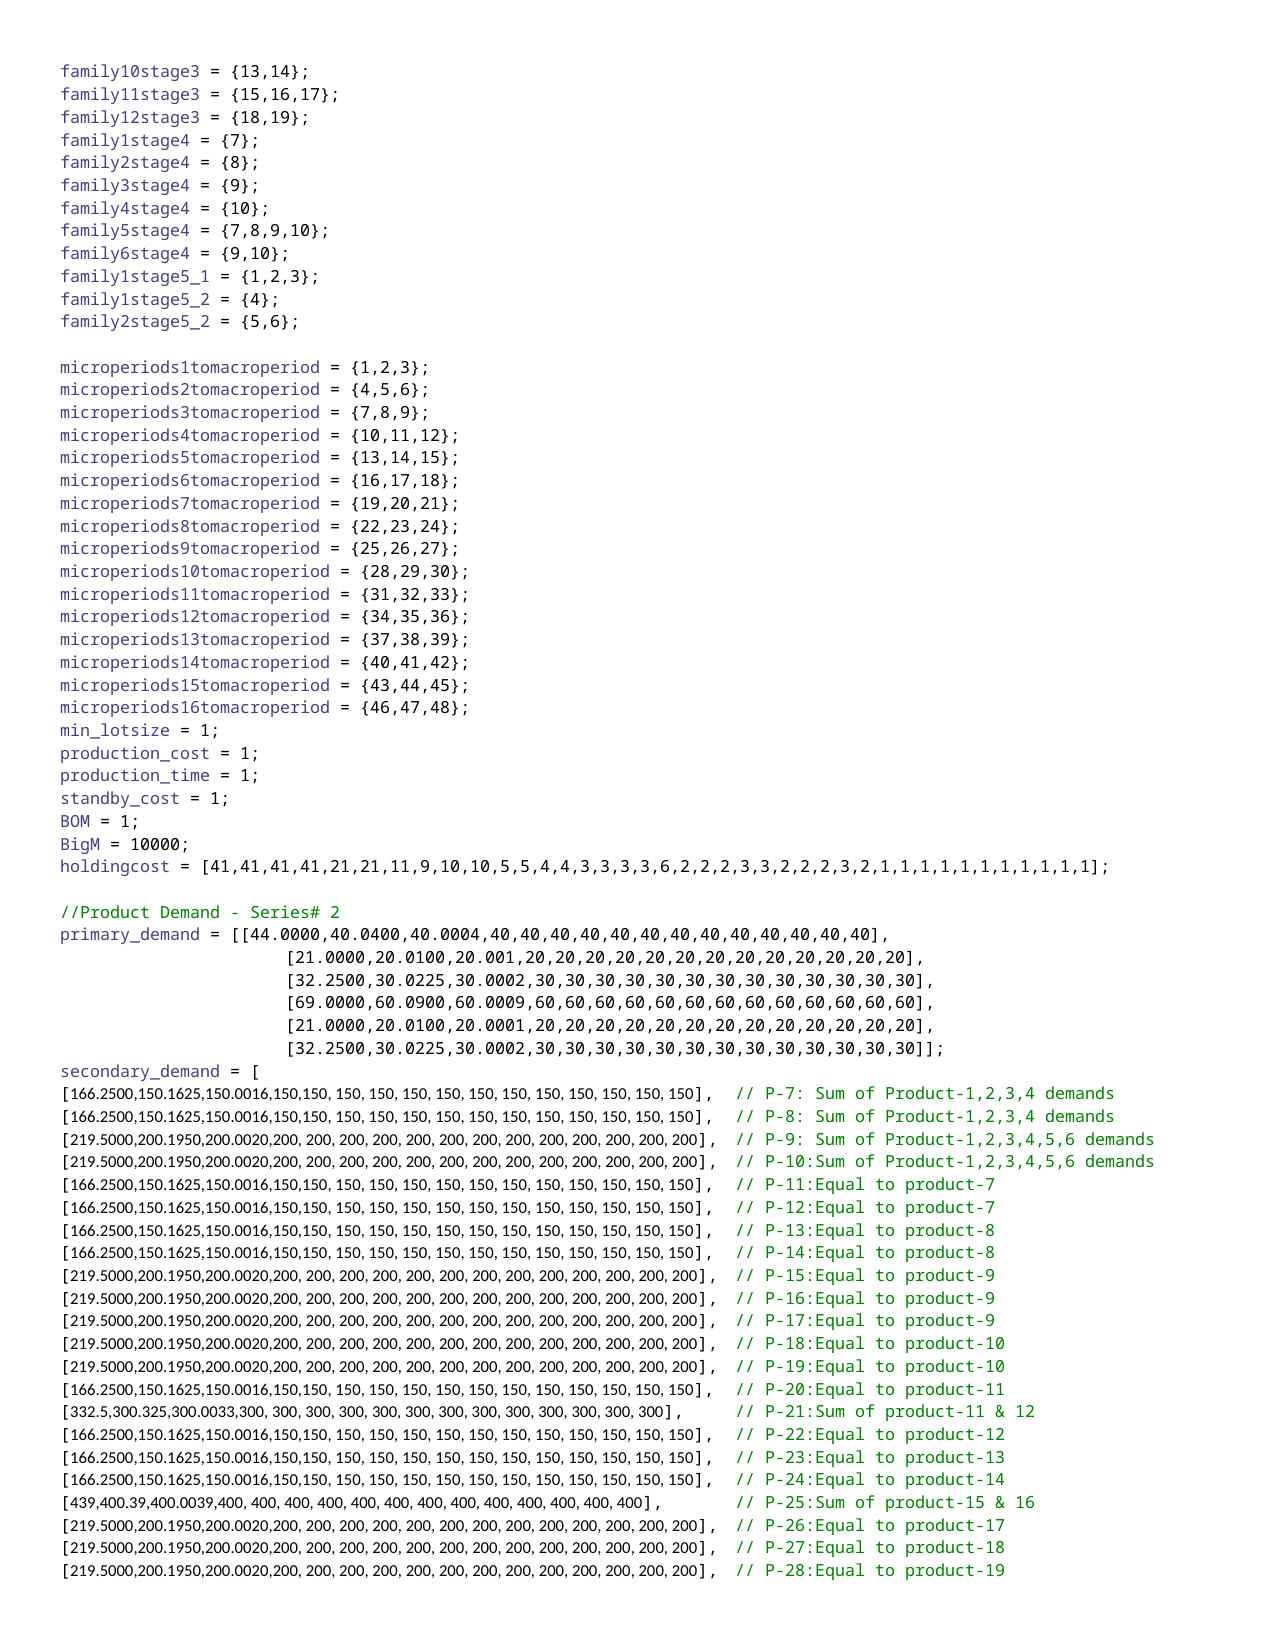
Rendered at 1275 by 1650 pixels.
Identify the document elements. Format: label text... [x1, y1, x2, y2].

text production_cost = 1; [60, 741, 1215, 764]
text primary_demand = [[44.0000,40.0400,40.0004,40,40,40,40,40,40,40,40,40,40,40,40,40], [60, 923, 1215, 946]
text family10stage3 = {13,14}; [60, 60, 1215, 83]
text microperiods13tomacroperiod = {37,38,39}; [60, 628, 1215, 650]
text [21.0000,20.0100,20.0001,20,20,20,20,20,20,20,20,20,20,20,20,20], [60, 1014, 1215, 1036]
text [332.5,300.325,300.0033,300, 300, 300, 300, 300, 300, 300, 300, 300, 300, 300, 300, 300], // P-21:Sum of product-11 & 12 [60, 1400, 1215, 1422]
text production_time = 1; [60, 764, 1215, 787]
text [166.2500,150.1625,150.0016,150,150, 150, 150, 150, 150, 150, 150, 150, 150, 150, 150, 150], // P-24:Equal to product-14 [60, 1468, 1215, 1491]
text [32.2500,30.0225,30.0002,30,30,30,30,30,30,30,30,30,30,30,30,30]]; [60, 1036, 1215, 1059]
text family5stage4 = {7,8,9,10}; [60, 219, 1215, 242]
text secondary_demand = [ [60, 1059, 1215, 1082]
text family2stage5_2 = {5,6}; [60, 310, 1215, 332]
text [439,400.39,400.0039,400, 400, 400, 400, 400, 400, 400, 400, 400, 400, 400, 400, 400], // P-25:Sum of product-15 & 16 [60, 1491, 1215, 1513]
text family1stage5_2 = {4}; [60, 287, 1215, 310]
text microperiods15tomacroperiod = {43,44,45}; [60, 673, 1215, 696]
text [219.5000,200.1950,200.0020,200, 200, 200, 200, 200, 200, 200, 200, 200, 200, 200, 200, 200], // P-27:Equal to product-18 [60, 1536, 1215, 1559]
text family1stage5_1 = {1,2,3}; [60, 264, 1215, 287]
text microperiods2tomacroperiod = {4,5,6}; [60, 378, 1215, 401]
text [32.2500,30.0225,30.0002,30,30,30,30,30,30,30,30,30,30,30,30,30], [60, 968, 1215, 991]
text min_lotsize = 1; [60, 718, 1215, 741]
text family2stage4 = {8}; [60, 151, 1215, 173]
text [166.2500,150.1625,150.0016,150,150, 150, 150, 150, 150, 150, 150, 150, 150, 150, 150, 150], // P-14:Equal to product-8 [60, 1241, 1215, 1263]
text [219.5000,200.1950,200.0020,200, 200, 200, 200, 200, 200, 200, 200, 200, 200, 200, 200, 200], // P-17:Equal to product-9 [60, 1309, 1215, 1332]
text microperiods16tomacroperiod = {46,47,48}; [60, 696, 1215, 718]
text microperiods12tomacroperiod = {34,35,36}; [60, 605, 1215, 628]
text [69.0000,60.0900,60.0009,60,60,60,60,60,60,60,60,60,60,60,60,60], [60, 991, 1215, 1014]
text holdingcost = [41,41,41,41,21,21,11,9,10,10,5,5,4,4,3,3,3,3,6,2,2,2,3,3,2,2,2,3,2,1,1,1,1,1,1,1,1,1,1,1]; [60, 855, 1215, 877]
text [166.2500,150.1625,150.0016,150,150, 150, 150, 150, 150, 150, 150, 150, 150, 150, 150, 150], // P-22:Equal to product-12 [60, 1422, 1215, 1445]
text microperiods10tomacroperiod = {28,29,30}; [60, 559, 1215, 582]
text microperiods9tomacroperiod = {25,26,27}; [60, 537, 1215, 559]
text standby_cost = 1; [60, 787, 1215, 809]
text family3stage4 = {9}; [60, 173, 1215, 196]
text [219.5000,200.1950,200.0020,200, 200, 200, 200, 200, 200, 200, 200, 200, 200, 200, 200, 200], // P-28:Equal to product-19 [60, 1559, 1215, 1581]
text family4stage4 = {10}; [60, 196, 1215, 219]
text [166.2500,150.1625,150.0016,150,150, 150, 150, 150, 150, 150, 150, 150, 150, 150, 150, 150], // P-23:Equal to product-13 [60, 1445, 1215, 1468]
text [21.0000,20.0100,20.001,20,20,20,20,20,20,20,20,20,20,20,20,20], [60, 946, 1215, 968]
text [219.5000,200.1950,200.0020,200, 200, 200, 200, 200, 200, 200, 200, 200, 200, 200, 200, 200], // P-15:Equal to product-9 [60, 1263, 1215, 1286]
text microperiods14tomacroperiod = {40,41,42}; [60, 650, 1215, 673]
text BigM = 10000; [60, 832, 1215, 855]
text microperiods3tomacroperiod = {7,8,9}; [60, 401, 1215, 423]
text microperiods5tomacroperiod = {13,14,15}; [60, 446, 1215, 469]
text family6stage4 = {9,10}; [60, 242, 1215, 264]
text BOM = 1; [60, 809, 1215, 832]
text microperiods7tomacroperiod = {19,20,21}; [60, 491, 1215, 514]
text [219.5000,200.1950,200.0020,200, 200, 200, 200, 200, 200, 200, 200, 200, 200, 200, 200, 200], // P-26:Equal to product-17 [60, 1513, 1215, 1536]
text microperiods1tomacroperiod = {1,2,3}; [60, 355, 1215, 378]
text family1stage4 = {7}; [60, 128, 1215, 151]
text [166.2500,150.1625,150.0016,150,150, 150, 150, 150, 150, 150, 150, 150, 150, 150, 150, 150], // P-8: Sum of Product-1,2,3,4 demands [60, 1104, 1215, 1127]
text [219.5000,200.1950,200.0020,200, 200, 200, 200, 200, 200, 200, 200, 200, 200, 200, 200, 200], // P-19:Equal to product-10 [60, 1354, 1215, 1377]
text [219.5000,200.1950,200.0020,200, 200, 200, 200, 200, 200, 200, 200, 200, 200, 200, 200, 200], // P-16:Equal to product-9 [60, 1286, 1215, 1309]
text [219.5000,200.1950,200.0020,200, 200, 200, 200, 200, 200, 200, 200, 200, 200, 200, 200, 200], // P-18:Equal to product-10 [60, 1332, 1215, 1354]
text [166.2500,150.1625,150.0016,150,150, 150, 150, 150, 150, 150, 150, 150, 150, 150, 150, 150], // P-13:Equal to product-8 [60, 1218, 1215, 1241]
text microperiods11tomacroperiod = {31,32,33}; [60, 582, 1215, 605]
text family12stage3 = {18,19}; [60, 105, 1215, 128]
text [166.2500,150.1625,150.0016,150,150, 150, 150, 150, 150, 150, 150, 150, 150, 150, 150, 150], // P-11:Equal to product-7 [60, 1173, 1215, 1195]
text [219.5000,200.1950,200.0020,200, 200, 200, 200, 200, 200, 200, 200, 200, 200, 200, 200, 200], // P-10:Sum of Product-1,2,3,4,5,6 demands [60, 1150, 1215, 1173]
text microperiods8tomacroperiod = {22,23,24}; [60, 514, 1215, 537]
text family11stage3 = {15,16,17}; [60, 83, 1215, 105]
text [166.2500,150.1625,150.0016,150,150, 150, 150, 150, 150, 150, 150, 150, 150, 150, 150, 150], // P-20:Equal to product-11 [60, 1377, 1215, 1400]
text [166.2500,150.1625,150.0016,150,150, 150, 150, 150, 150, 150, 150, 150, 150, 150, 150, 150], // P-7: Sum of Product-1,2,3,4 demands [60, 1082, 1215, 1104]
text //Product Demand - Series# 2 [60, 900, 1215, 923]
text microperiods6tomacroperiod = {16,17,18}; [60, 469, 1215, 491]
text [219.5000,200.1950,200.0020,200, 200, 200, 200, 200, 200, 200, 200, 200, 200, 200, 200, 200], // P-9: Sum of Product-1,2,3,4,5,6 demands [60, 1127, 1215, 1150]
text microperiods4tomacroperiod = {10,11,12}; [60, 423, 1215, 446]
text [166.2500,150.1625,150.0016,150,150, 150, 150, 150, 150, 150, 150, 150, 150, 150, 150, 150], // P-12:Equal to product-7 [60, 1195, 1215, 1218]
